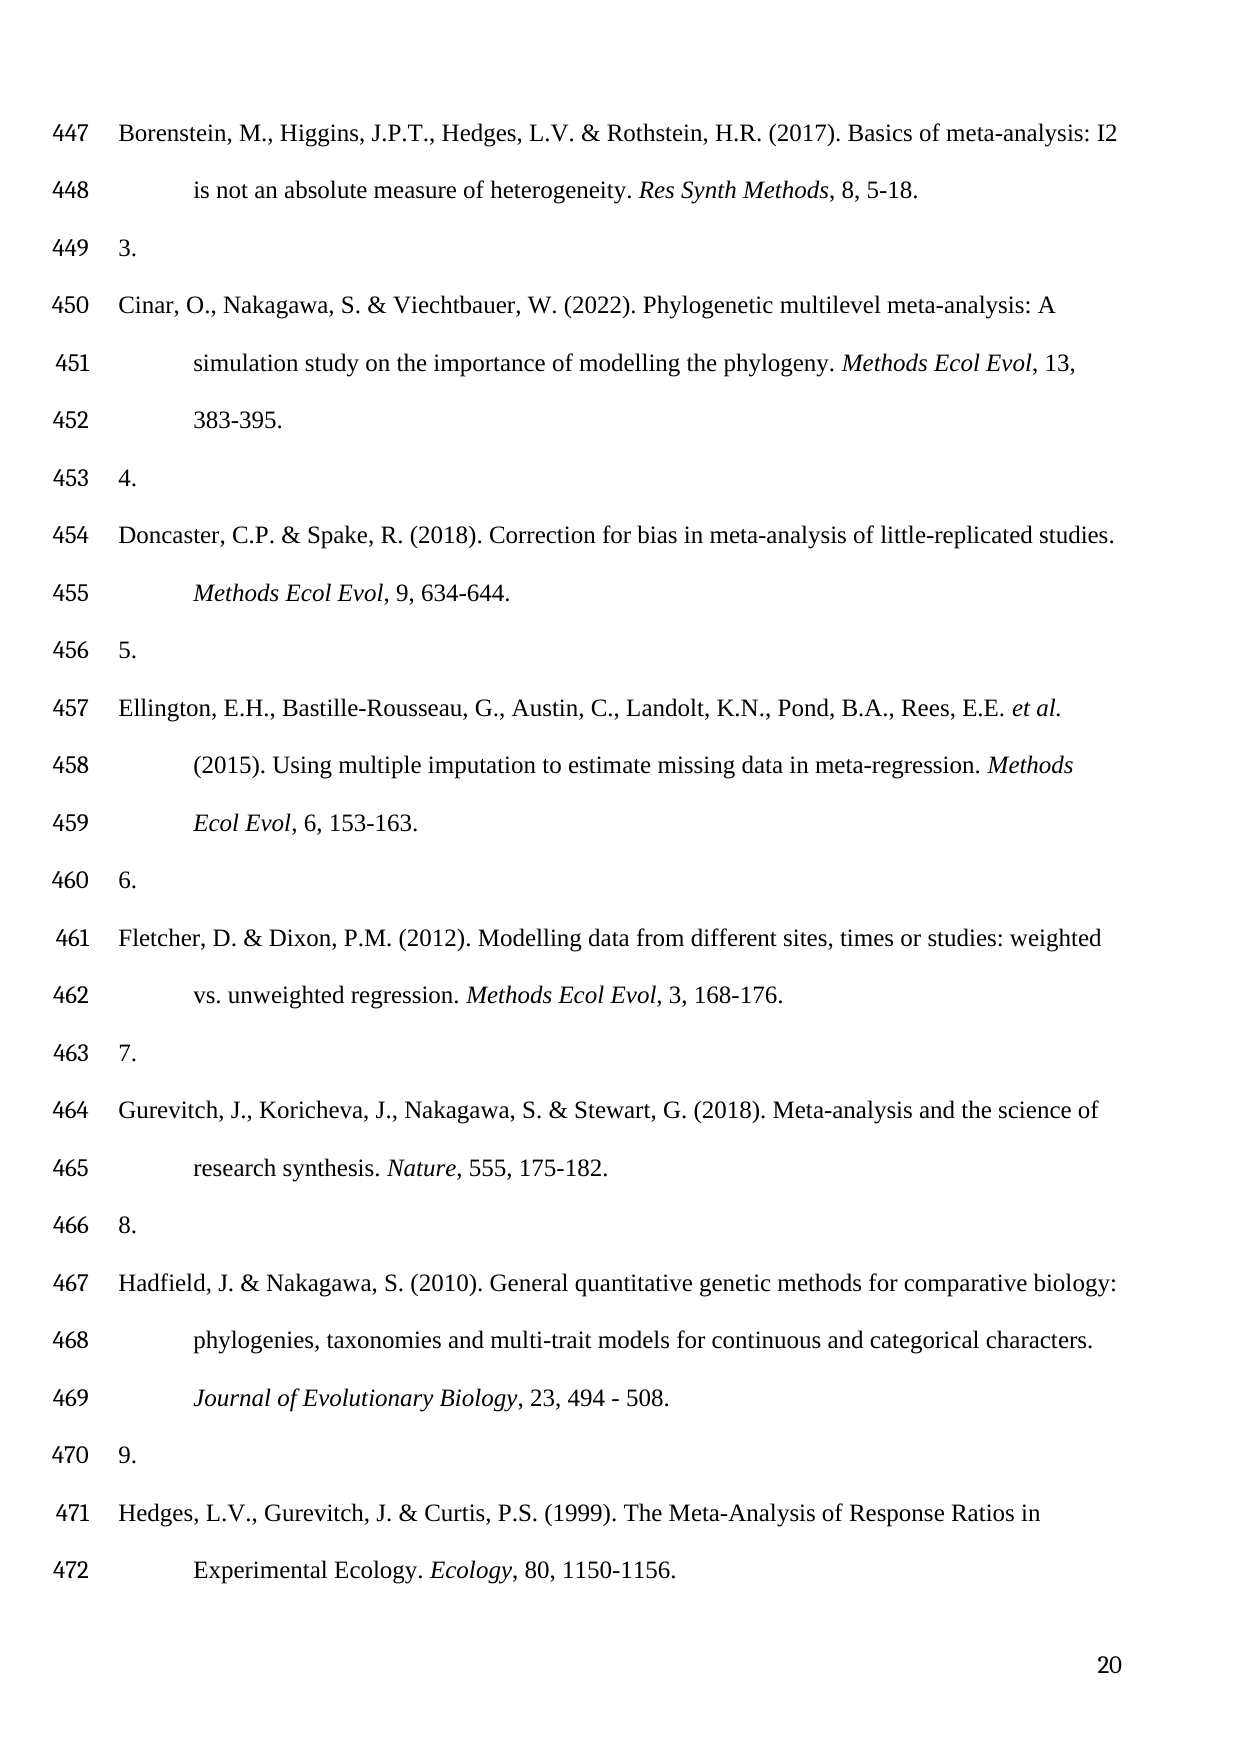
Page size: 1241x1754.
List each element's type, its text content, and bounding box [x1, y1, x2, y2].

text 8. [118, 1211, 1122, 1239]
text Ellington, E.H., Bastille-Rousseau, G., Austin, C., Landolt, K.N., Pond, B.A., Rees, E.E. et al. (2015). Using multiple imputation to estimate missing data in meta-regression. Methods Ecol Evol, 6, 153-163. [118, 693, 1122, 837]
text 5. [118, 636, 1122, 664]
text Cinar, O., Nakagawa, S. & Viechtbauer, W. (2022). Phylogenetic multilevel meta-analysis: A simulation study on the importance of modelling the phylogeny. Methods Ecol Evol, 13, 383-395. [118, 291, 1122, 434]
text Hedges, L.V., Gurevitch, J. & Curtis, P.S. (1999). The Meta-Analysis of Response Ratios in Experimental Ecology. Ecology, 80, 1150-1156. [118, 1498, 1122, 1584]
text Gurevitch, J., Koricheva, J., Nakagawa, S. & Stewart, G. (2018). Meta-analysis and the science of research synthesis. Nature, 555, 175-182. [118, 1096, 1122, 1182]
text Doncaster, C.P. & Spake, R. (2018). Correction for bias in meta-analysis of little-replicated studies. Methods Ecol Evol, 9, 634-644. [118, 521, 1122, 607]
text Hadfield, J. & Nakagawa, S. (2010). General quantitative genetic methods for comparative biology: phylogenies, taxonomies and multi-trait models for continuous and categorical characters. Journal of Evolutionary Biology, 23, 494 - 508. [118, 1268, 1122, 1412]
text 6. [118, 866, 1122, 894]
text Borenstein, M., Higgins, J.P.T., Hedges, L.V. & Rothstein, H.R. (2017). Basics of meta-analysis: I2 is not an absolute measure of heterogeneity. Res Synth Methods, 8, 5-18. [118, 118, 1122, 204]
text Fletcher, D. & Dixon, P.M. (2012). Modelling data from different sites, times or studies: weighted vs. unweighted regression. Methods Ecol Evol, 3, 168-176. [118, 923, 1122, 1009]
text 7. [118, 1038, 1122, 1067]
text 9. [118, 1441, 1122, 1469]
text 3. [118, 233, 1122, 262]
text 4. [118, 463, 1122, 492]
